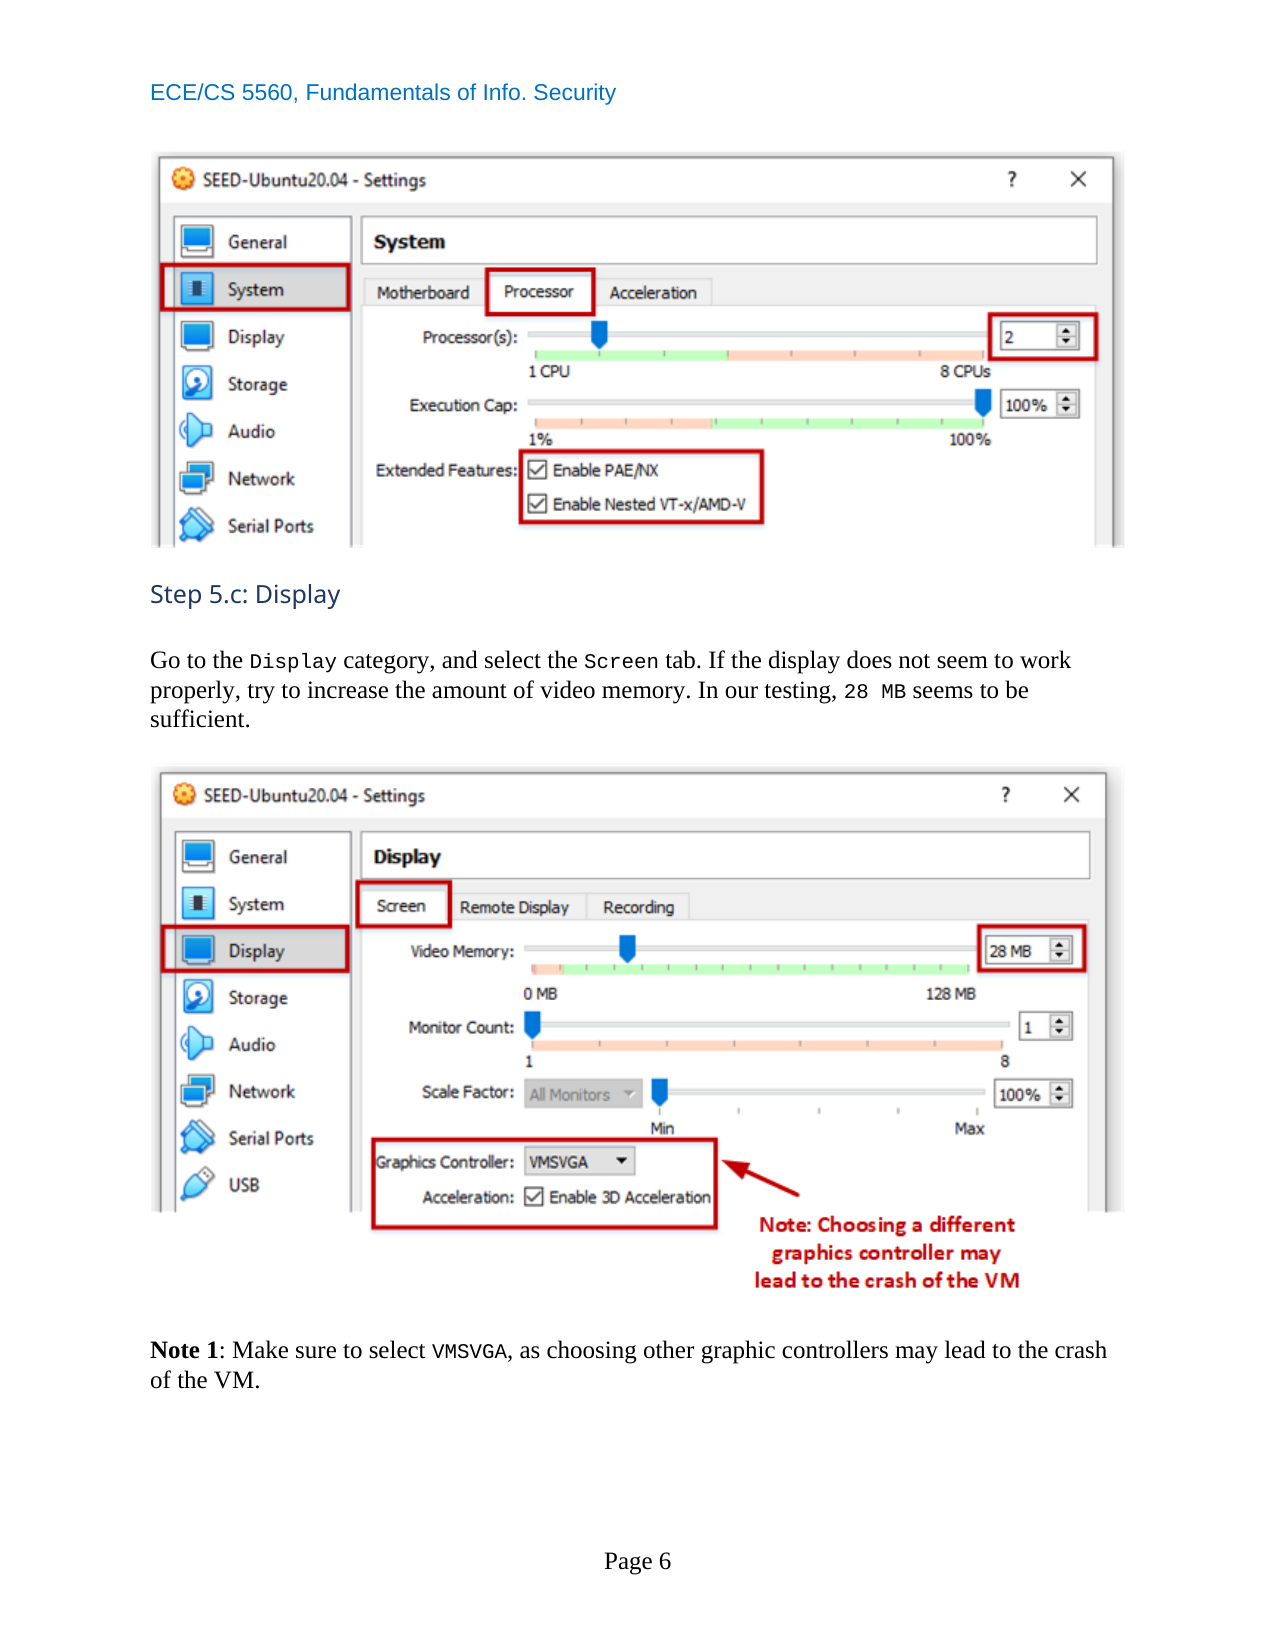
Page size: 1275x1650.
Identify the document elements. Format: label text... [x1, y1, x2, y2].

picture [150, 762, 1125, 1307]
picture [150, 150, 1125, 548]
text Go to the Display category, and select the Screen tab. If the display does not seem to work properly, try to increase the amount of video memory. In our testing, 28 MB seems to be sufficient. [150, 645, 1125, 733]
text Note 1: Make sure to select VMSVGA, as choosing other graphic controllers may lead to the crash of the VM. [150, 1336, 1125, 1394]
subtitle Step 5.c: Display [150, 577, 1125, 611]
